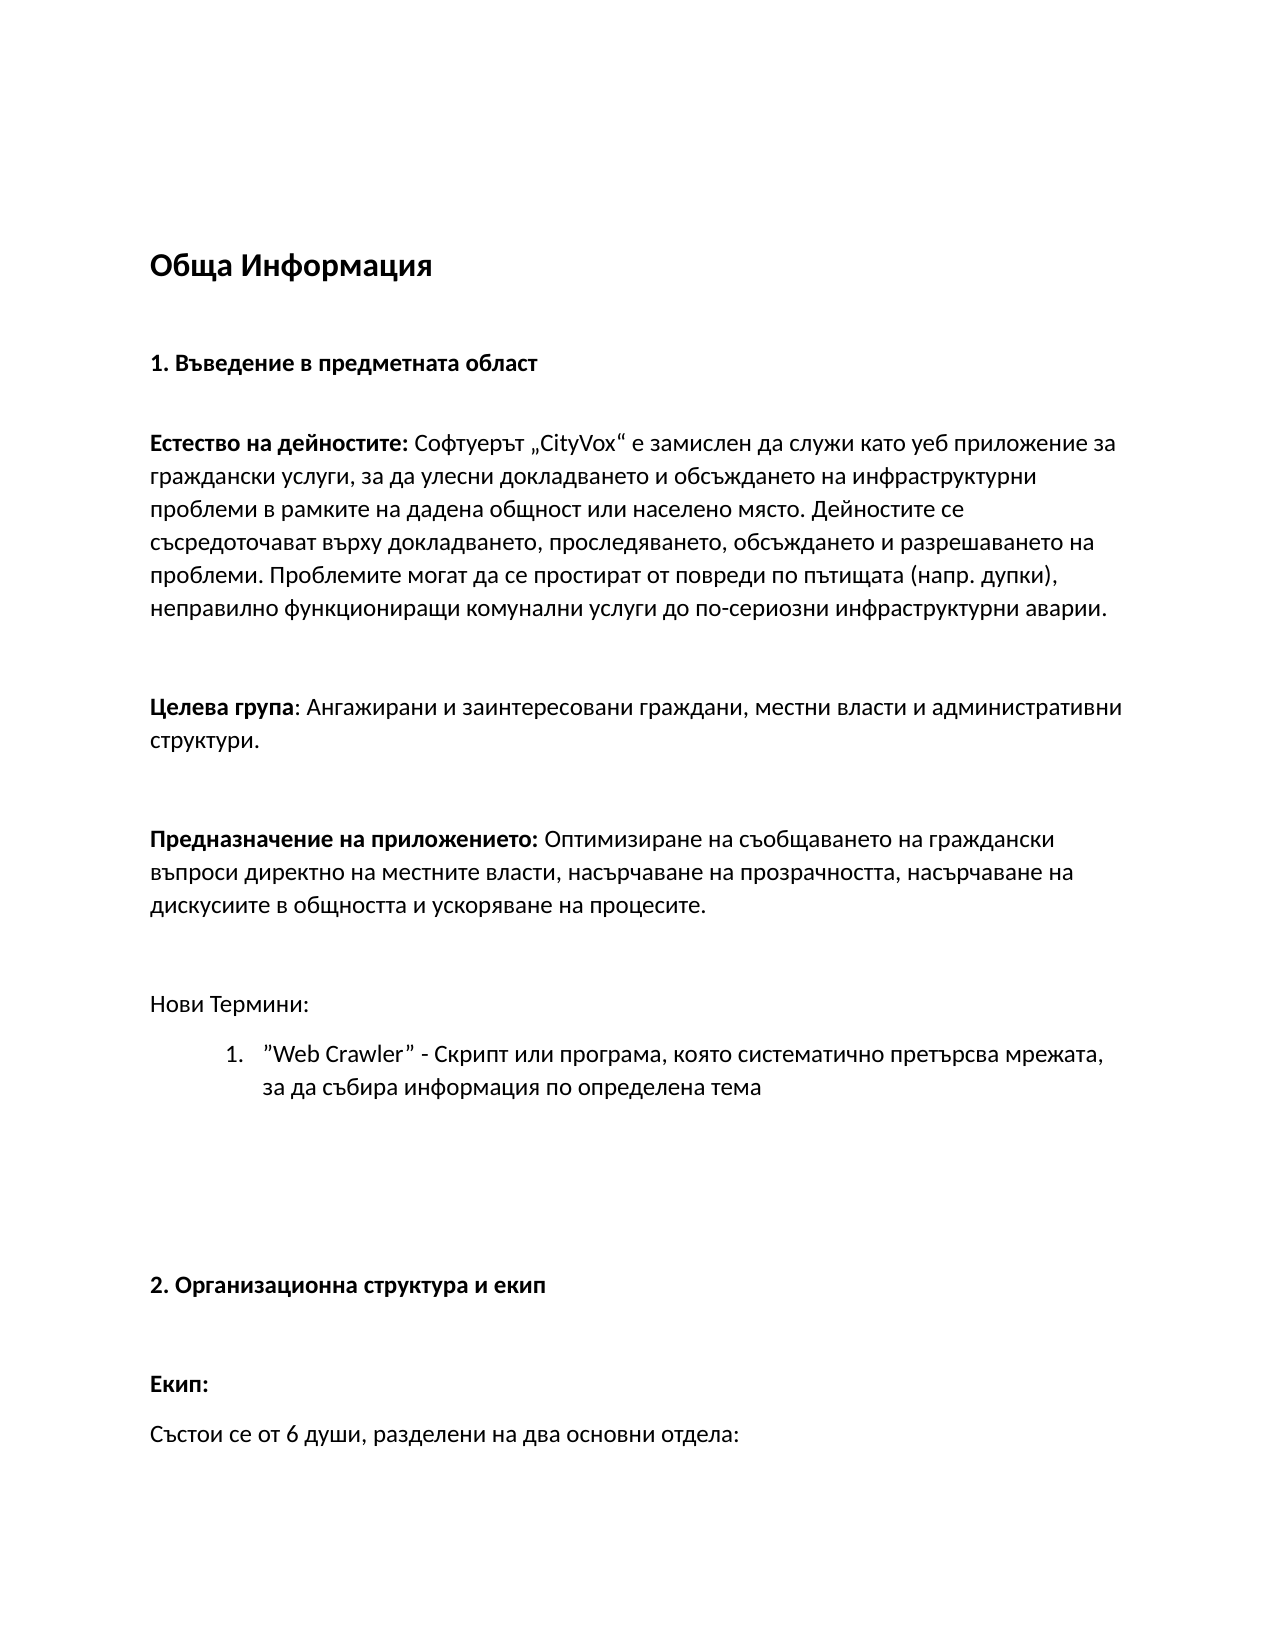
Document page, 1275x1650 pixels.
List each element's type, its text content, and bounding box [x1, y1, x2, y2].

text 1. Въведение в предметната област [150, 304, 1125, 378]
text Предназначение на приложението: Оптимизиране на съобщаването на граждански въпроси директно на местните власти, насърчаване на прозрачността, насърчаване на дискусиите в общността и ускоряване на процесите. [150, 823, 1125, 920]
text 2. Организационна структура и екип [150, 1269, 1125, 1300]
list ”Web Crawler” - Скрипт или програма, която систематично претърсва мрежата, за да събира информация по определена тема [225, 1038, 1125, 1101]
text Нови Термини: [150, 988, 1125, 1019]
text Екип: [150, 1368, 1125, 1399]
text Обща Информация [150, 244, 1125, 284]
text Целева група: Ангажирани и заинтересовани граждани, местни власти и административни структури. [150, 691, 1125, 755]
text Състои се от 6 души, разделени на два основни отдела: [150, 1418, 1125, 1448]
text Естество на дейностите: Софтуерът „CityVox“ е замислен да служи като уеб приложение за граждански услуги, за да улесни докладването и обсъждането на инфраструктурни проблеми в рамките на дадена общност или населено място. Дейностите се съсредоточават върху докладването, проследяването, обсъждането и разрешаването на проблеми. Проблемите могат да се простират от повреди по пътищата (напр. дупки), неправилно функциониращи комунални услуги до по-сериозни инфраструктурни аварии. [150, 397, 1125, 623]
